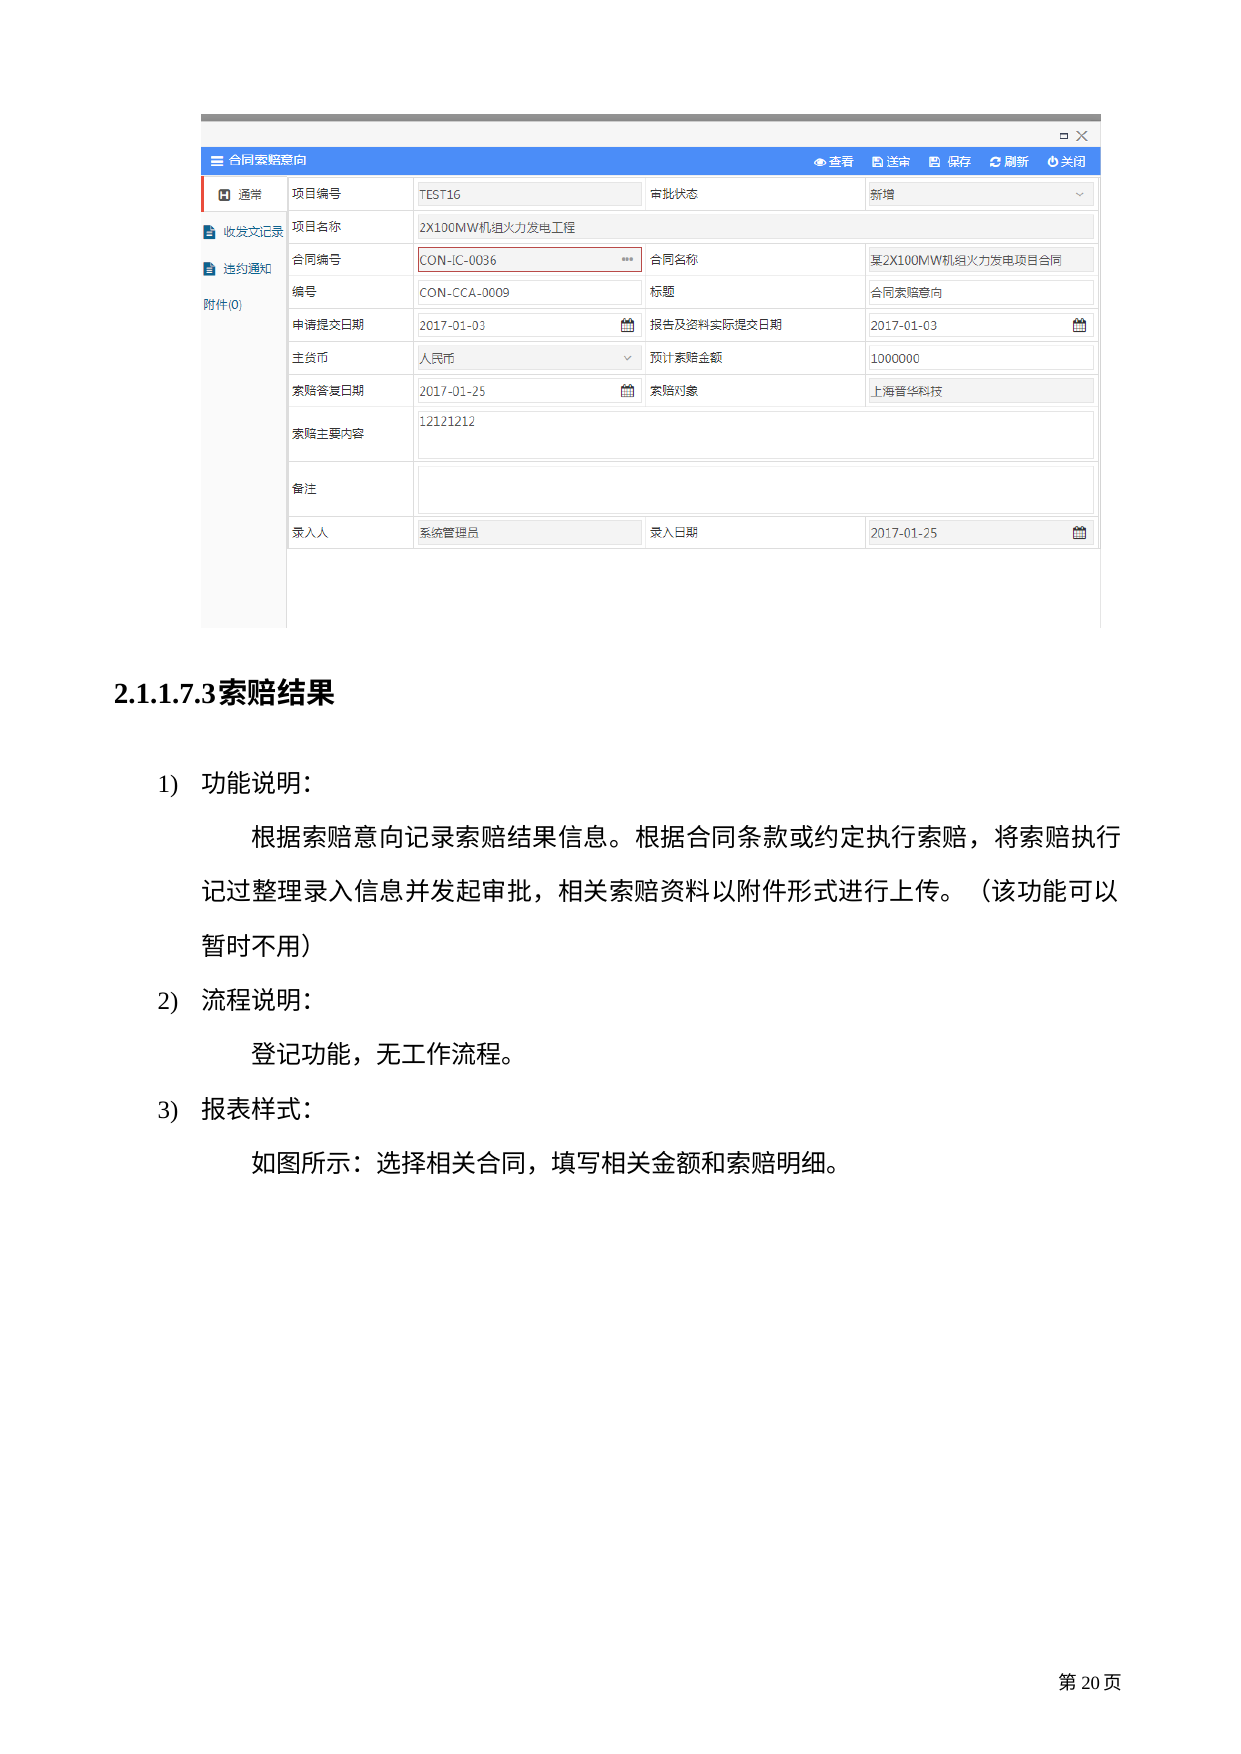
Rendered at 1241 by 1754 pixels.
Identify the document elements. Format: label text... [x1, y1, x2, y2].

list 报表样式： [157, 1089, 1122, 1126]
subtitle 索赔结果 [113, 669, 1122, 712]
list 功能说明： [157, 763, 1122, 799]
text 登记功能，无工作流程。 [201, 1035, 1122, 1071]
list 流程说明： [157, 981, 1122, 1017]
picture [201, 114, 1101, 628]
text 根据索赔意向记录索赔结果信息。根据合同条款或约定执行索赔，将索赔执行记过整理录入信息并发起审批，相关索赔资料以附件形式进行上传。（该功能可以暂时不用） [201, 817, 1122, 962]
text 如图所示：选择相关合同，填写相关金额和索赔明细。 [201, 1144, 1122, 1180]
